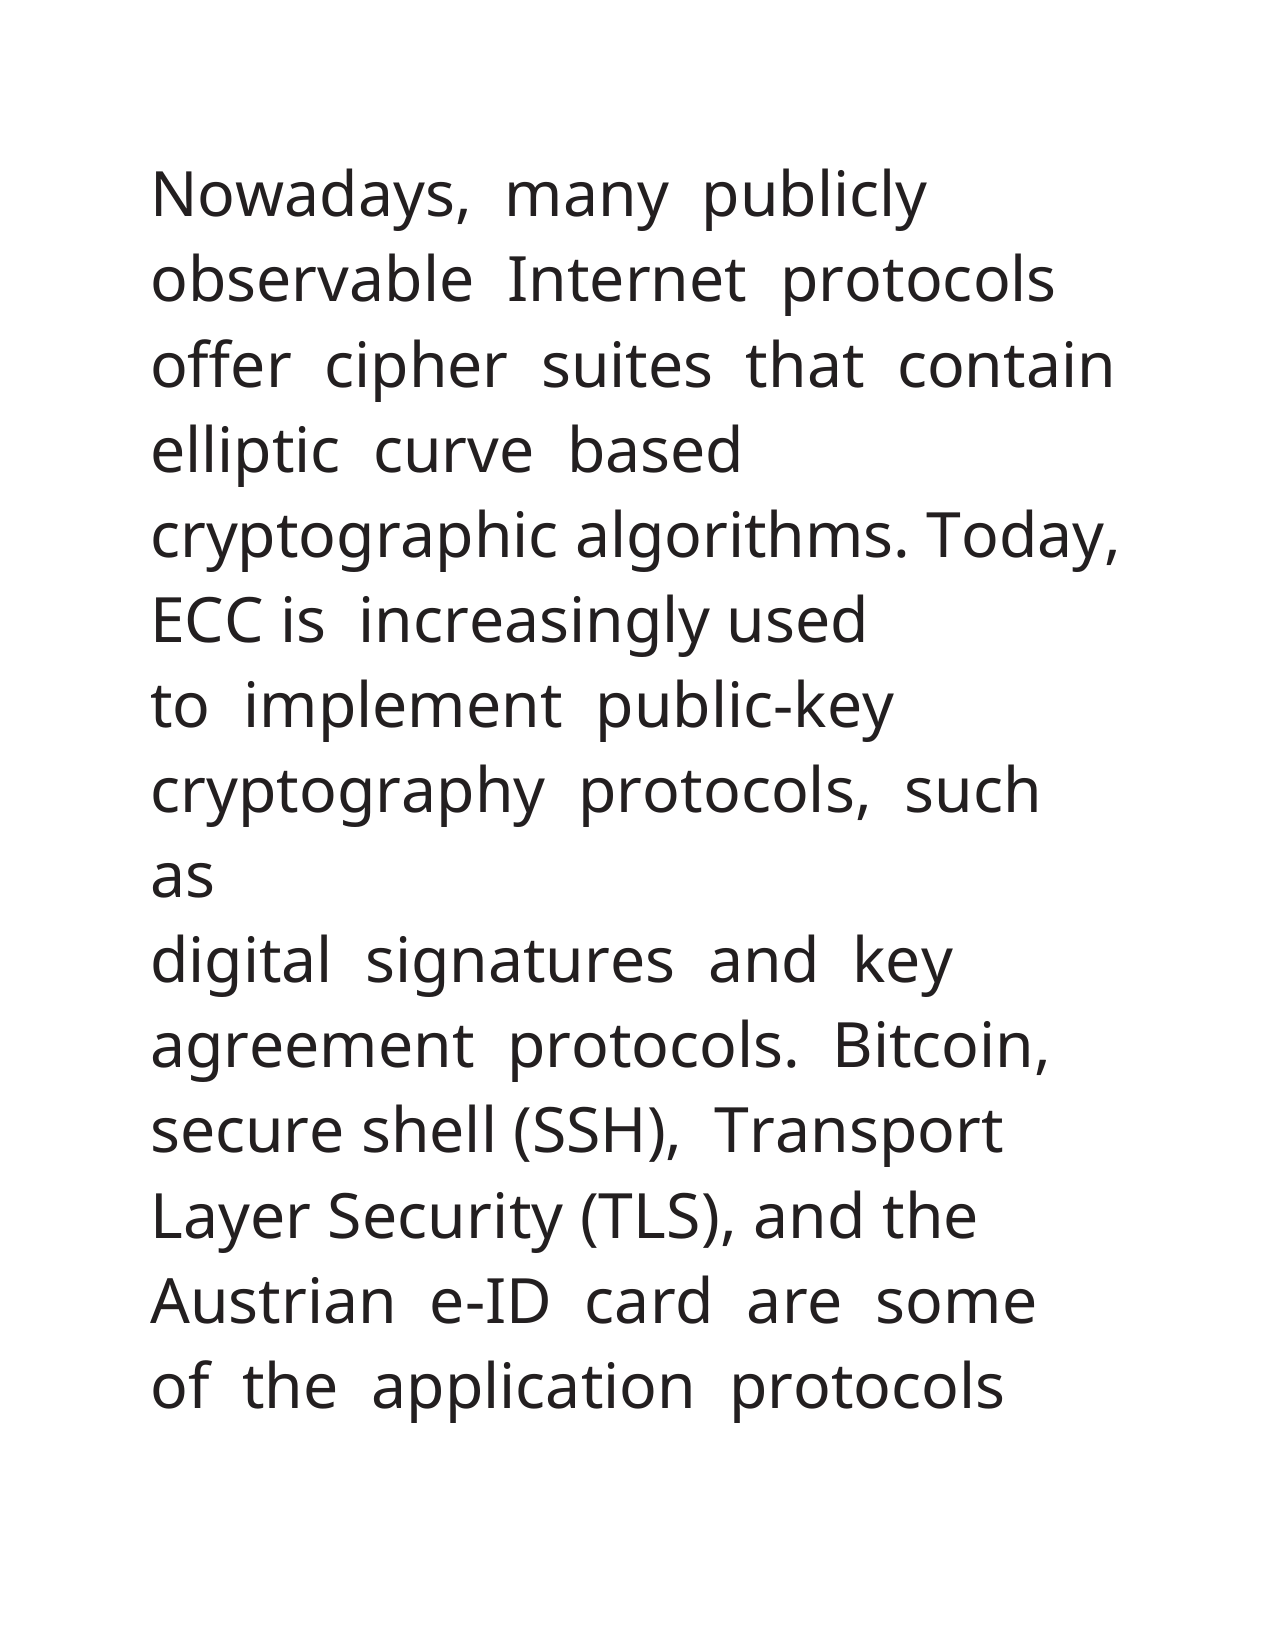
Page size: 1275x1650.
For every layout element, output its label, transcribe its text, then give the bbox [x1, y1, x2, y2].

text Nowadays, many publicly observable Internet protocols [150, 150, 1125, 320]
text to implement public-key cryptography protocols, such as [150, 661, 1125, 916]
text Austrian e-ID card are some of the application protocols [150, 1256, 1125, 1427]
text cryptographic algorithms. Today, ECC is increasingly used [150, 490, 1125, 661]
text digital signatures and key agreement protocols. Bitcoin, [150, 916, 1125, 1086]
text offer cipher suites that contain elliptic curve based [150, 320, 1125, 490]
text secure shell (SSH), Transport Layer Security (TLS), and the [150, 1086, 1125, 1256]
